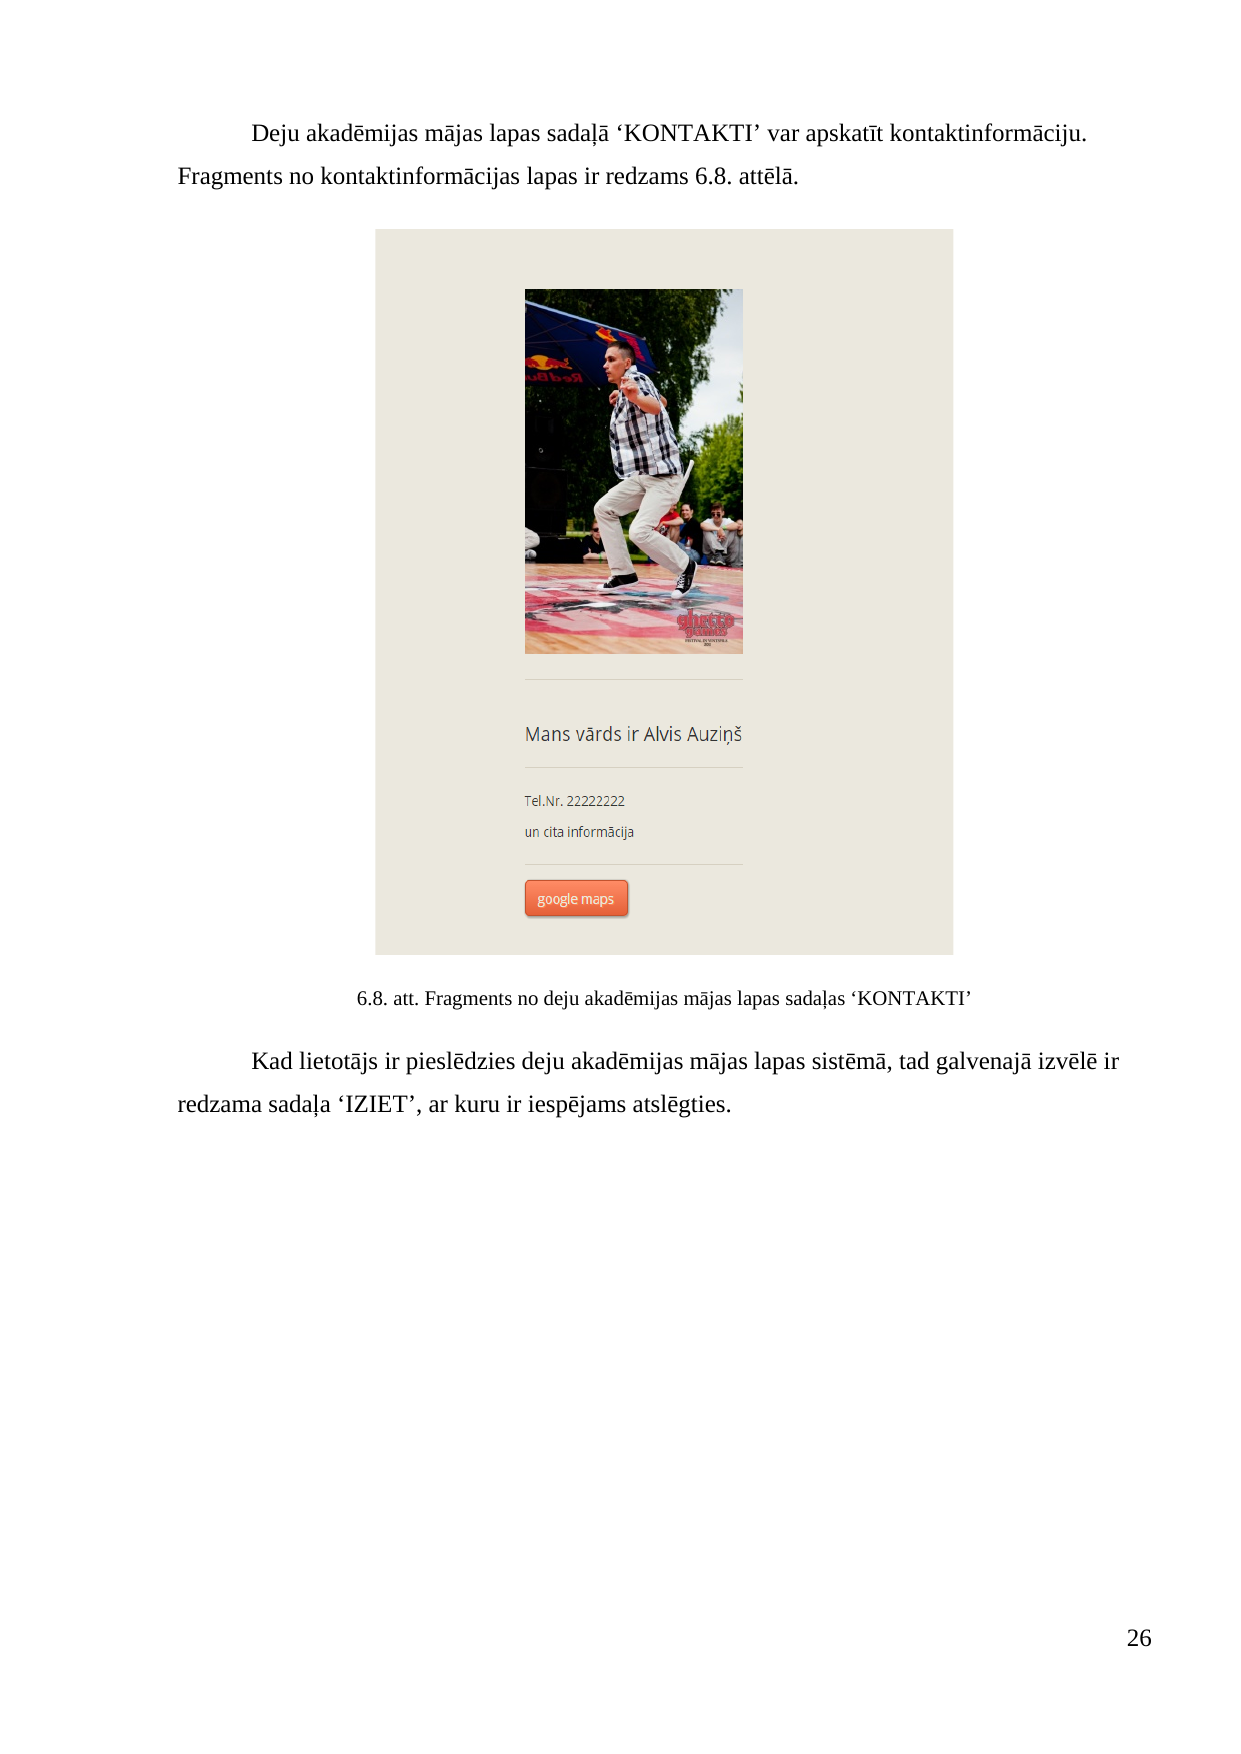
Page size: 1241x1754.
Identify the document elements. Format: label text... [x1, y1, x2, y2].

picture [375, 229, 954, 955]
text Deju akadēmijas mājas lapas sadaļā ‘KONTAKTI’ var apskatīt kontaktinformāciju. Fragments no kontaktinformācijas lapas ir redzams 6.8. attēlā. [177, 118, 1152, 190]
text 6.8. att. Fragments no deju akadēmijas mājas lapas sadaļas ‘KONTAKTI’ [177, 985, 1152, 1009]
text Kad lietotājs ir pieslēdzies deju akadēmijas mājas lapas sistēmā, tad galvenajā izvēlē ir redzama sadaļa ‘IZIET’, ar kuru ir iespējams atslēgties. [177, 1046, 1152, 1118]
